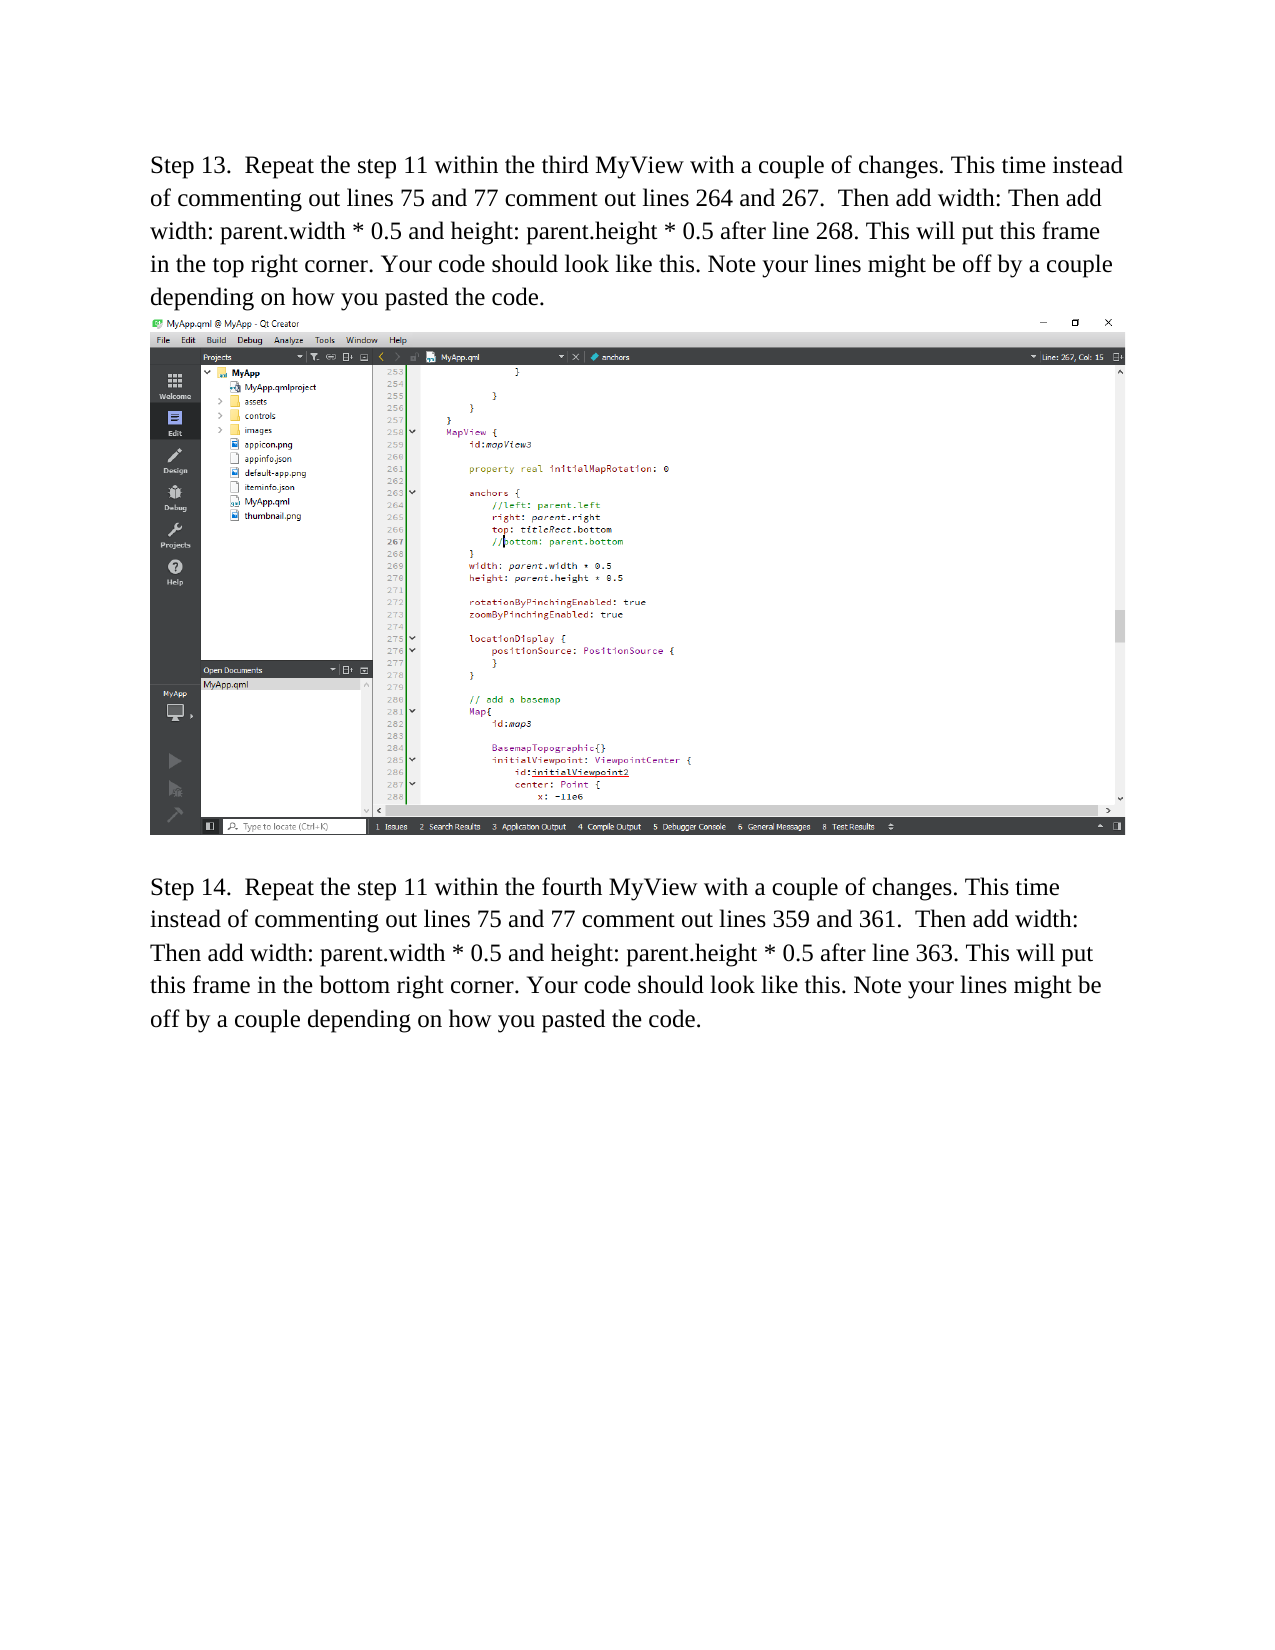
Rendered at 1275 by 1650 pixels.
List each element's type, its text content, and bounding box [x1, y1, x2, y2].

text Step 14. Repeat the step 11 within the fourth MyView with a couple of changes. This time instead of commenting out lines 75 and 77 comment out lines 359 and 361. Then add width: Then add width: parent.width * 0.5 and height: parent.height * 0.5 after line 363. This will put this frame in the bottom right corner. Your code should look like this. Note your lines might be off by a couple depending on how you pasted the code. [150, 872, 1125, 1032]
picture [150, 315, 1125, 835]
text Step 13. Repeat the step 11 within the third MyView with a couple of changes. This time instead of commenting out lines 75 and 77 comment out lines 264 and 267. Then add width: Then add width: parent.width * 0.5 and height: parent.height * 0.5 after line 268. This will put this frame in the top right corner. Your code should look like this. Note your lines might be off by a couple depending on how you pasted the code. [150, 150, 1125, 311]
